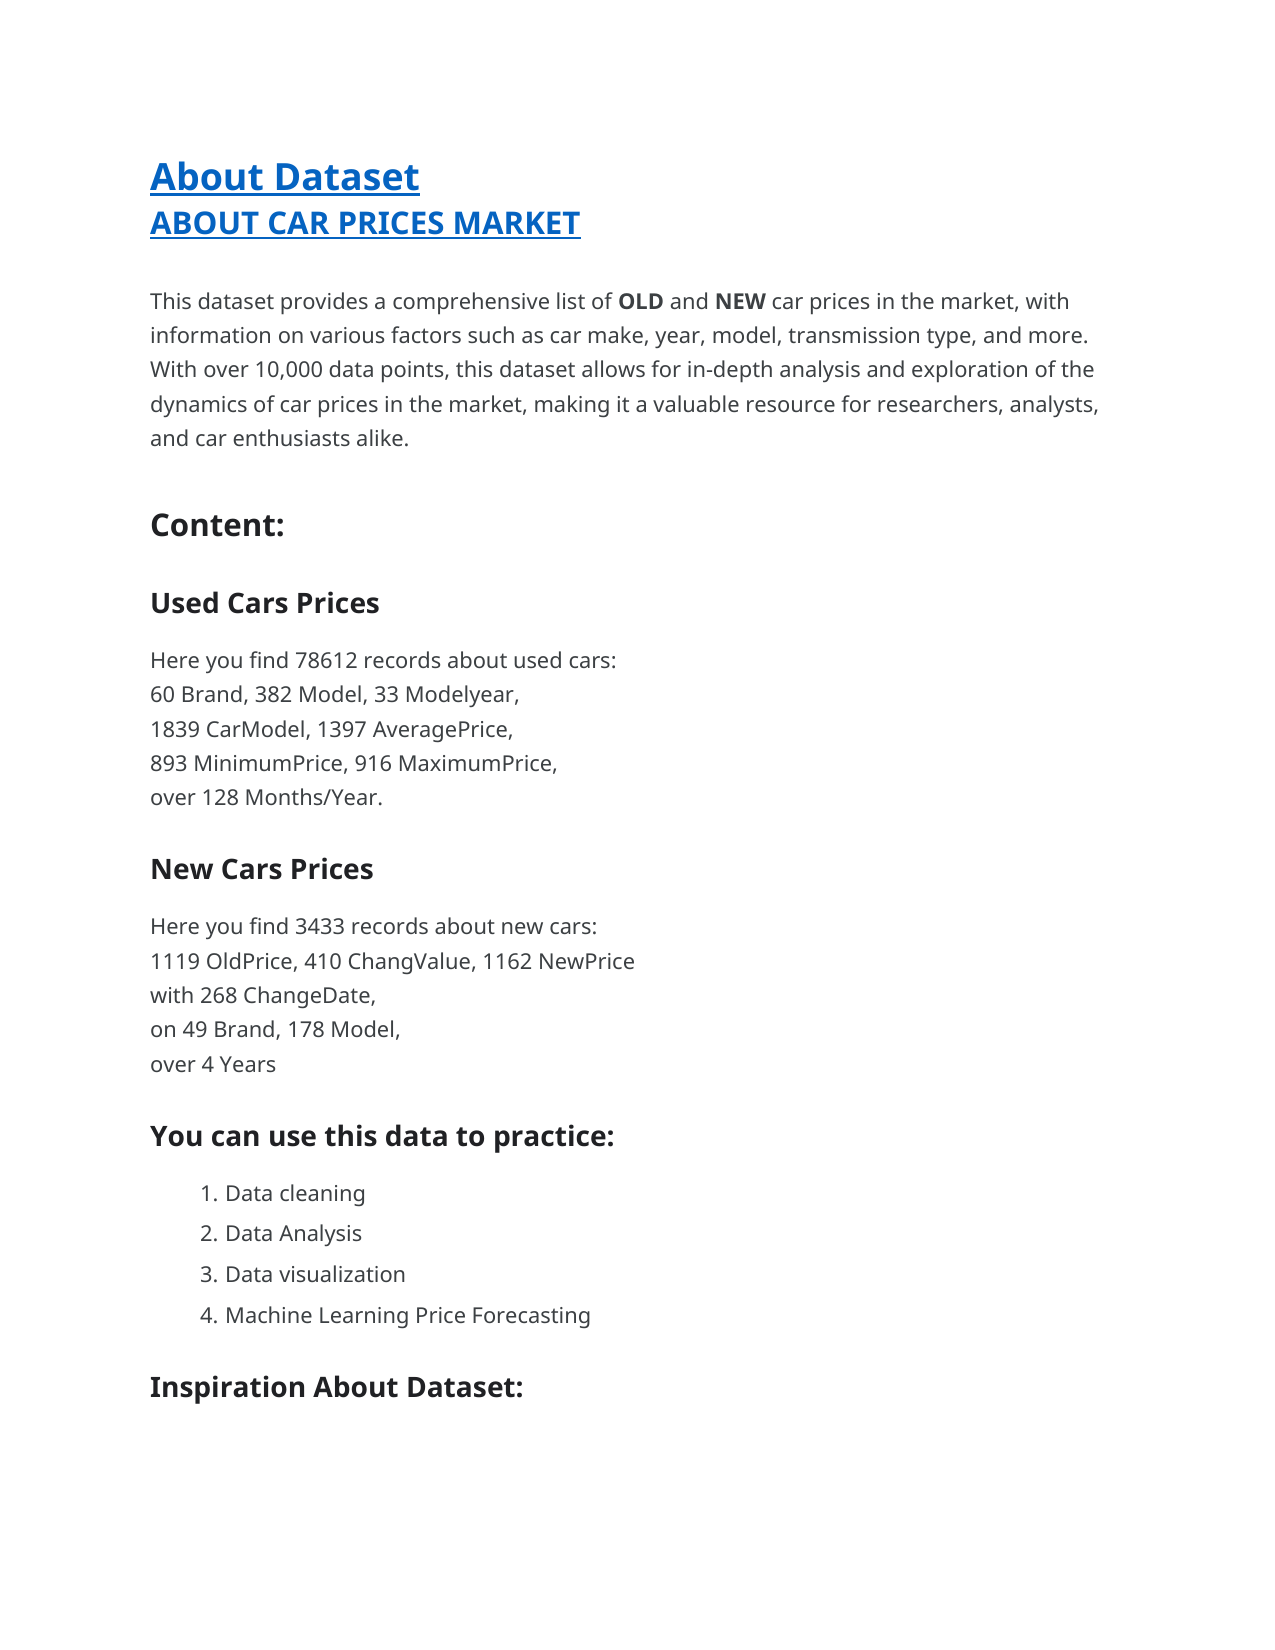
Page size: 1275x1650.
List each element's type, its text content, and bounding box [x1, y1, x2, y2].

list Machine Learning Price Forecasting [200, 1295, 1125, 1329]
text New Cars Prices [150, 849, 1125, 888]
text You can use this data to practice: [150, 1116, 1125, 1154]
list Data visualization [200, 1254, 1125, 1289]
text ABOUT CAR PRICES MARKET [150, 201, 1125, 244]
list Data cleaning [200, 1173, 1125, 1207]
text Inspiration About Dataset: [150, 1367, 1125, 1405]
list Data Analysis [200, 1214, 1125, 1248]
text Here you find 3433 records about new cars: 1119 OldPrice, 410 ChangValue, 1162 NewPrice with 268 ChangeDate, on 49 Brand, 178 Model, over 4 Years [150, 907, 1125, 1078]
text Here you find 78612 records about used cars: 60 Brand, 382 Model, 33 Modelyear, 1839 CarModel, 1397 AveragePrice, 893 MinimumPrice, 916 MaximumPrice, over 128 Months/Year. [150, 640, 1125, 812]
text Used Cars Prices [150, 583, 1125, 621]
text About Dataset [150, 150, 1125, 201]
text This dataset provides a comprehensive list of OLD and NEW car prices in the market, with information on various factors such as car make, year, model, transmission type, and more. With over 10,000 data points, this dataset allows for in-depth analysis and exploration of the dynamics of car prices in the market, making it a valuable resource for researchers, analysts, and car enthusiasts alike. [150, 281, 1125, 453]
text Content: [150, 503, 1125, 546]
